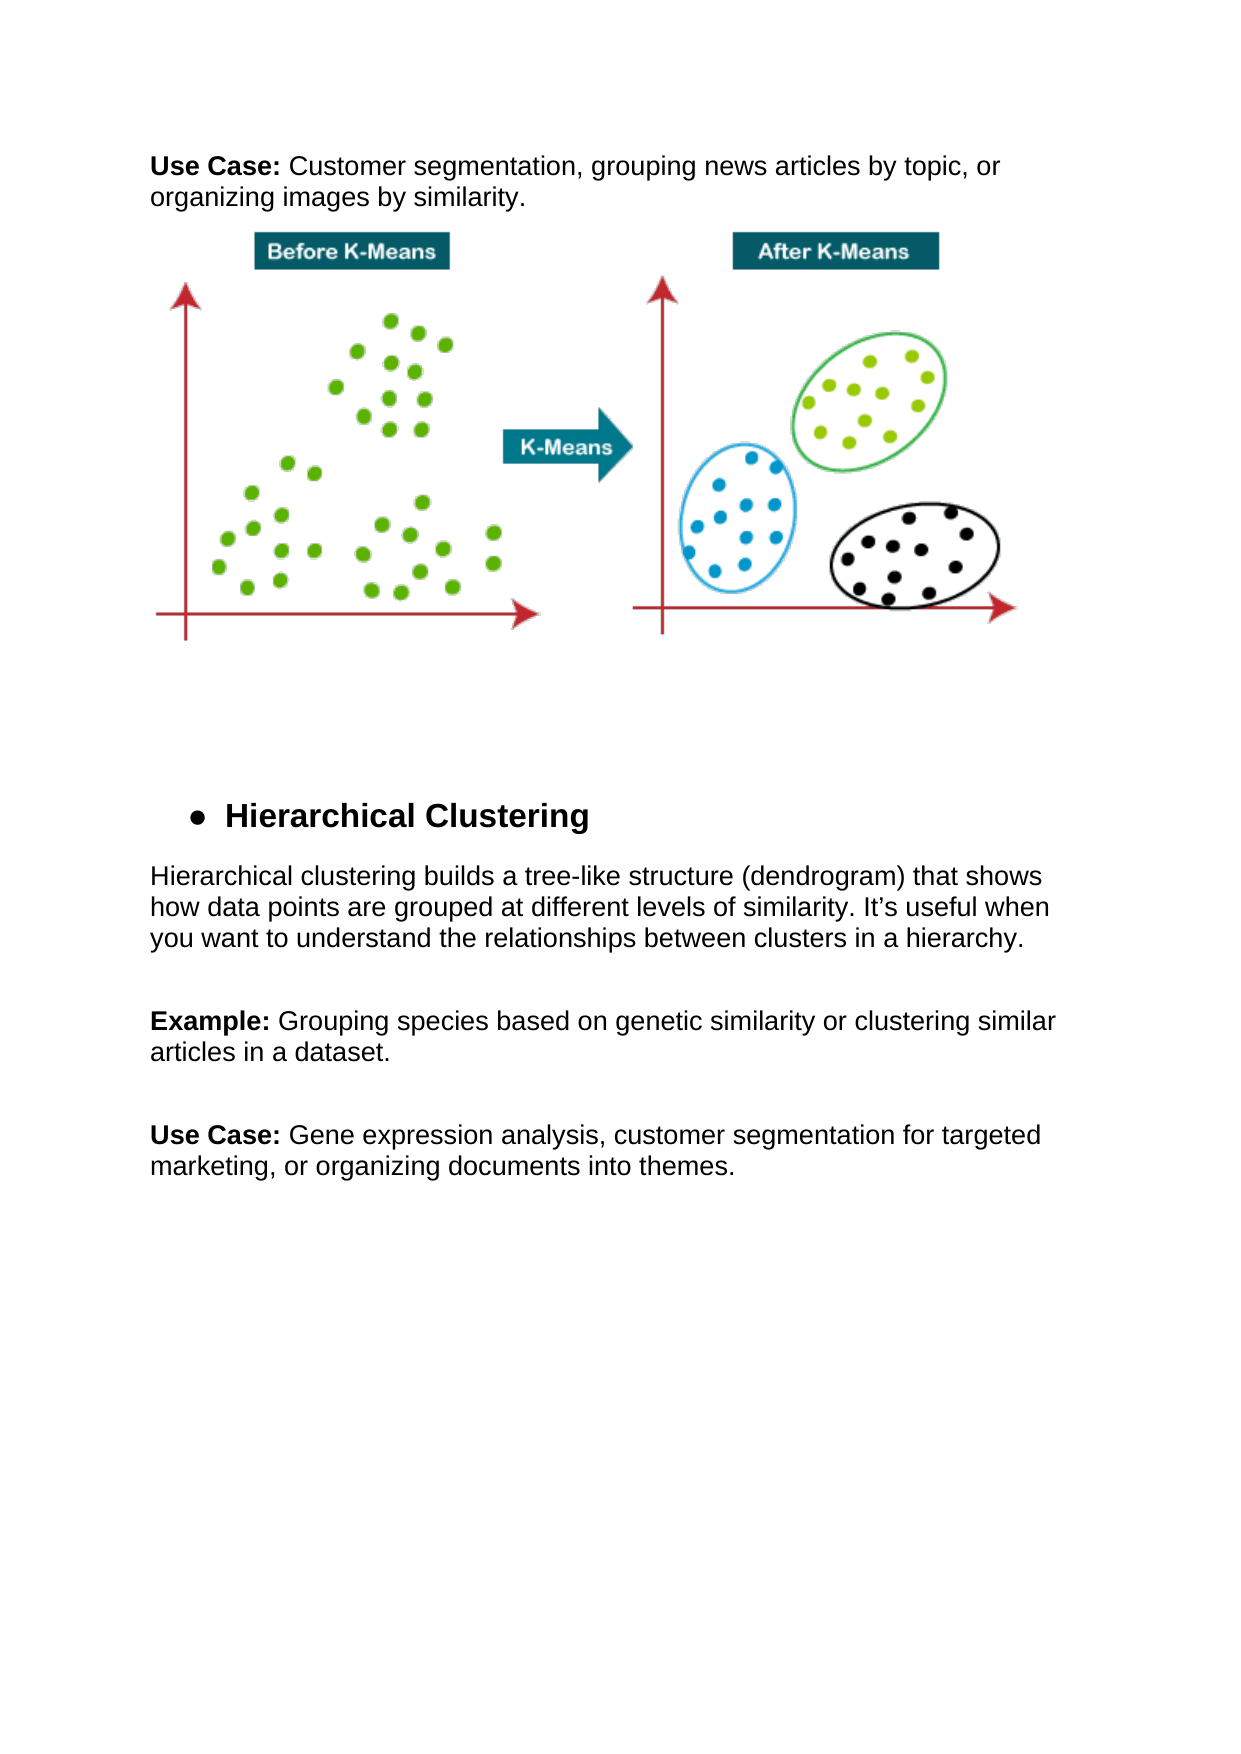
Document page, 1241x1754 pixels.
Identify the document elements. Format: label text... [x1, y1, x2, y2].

subtitle Hierarchical Clustering [187, 796, 1090, 835]
text Use Case: Gene expression analysis, customer segmentation for targeted marketing, or organizing documents into themes. [150, 1119, 1090, 1181]
text Hierarchical clustering builds a tree-like structure (dendrogram) that shows how data points are grouped at different levels of similarity. It’s useful when you want to understand the relationships between clusters in a hierarchy. [150, 860, 1090, 980]
picture [150, 212, 1027, 655]
text Example: Grouping species based on genetic similarity or clustering similar articles in a dataset. [150, 1005, 1090, 1094]
